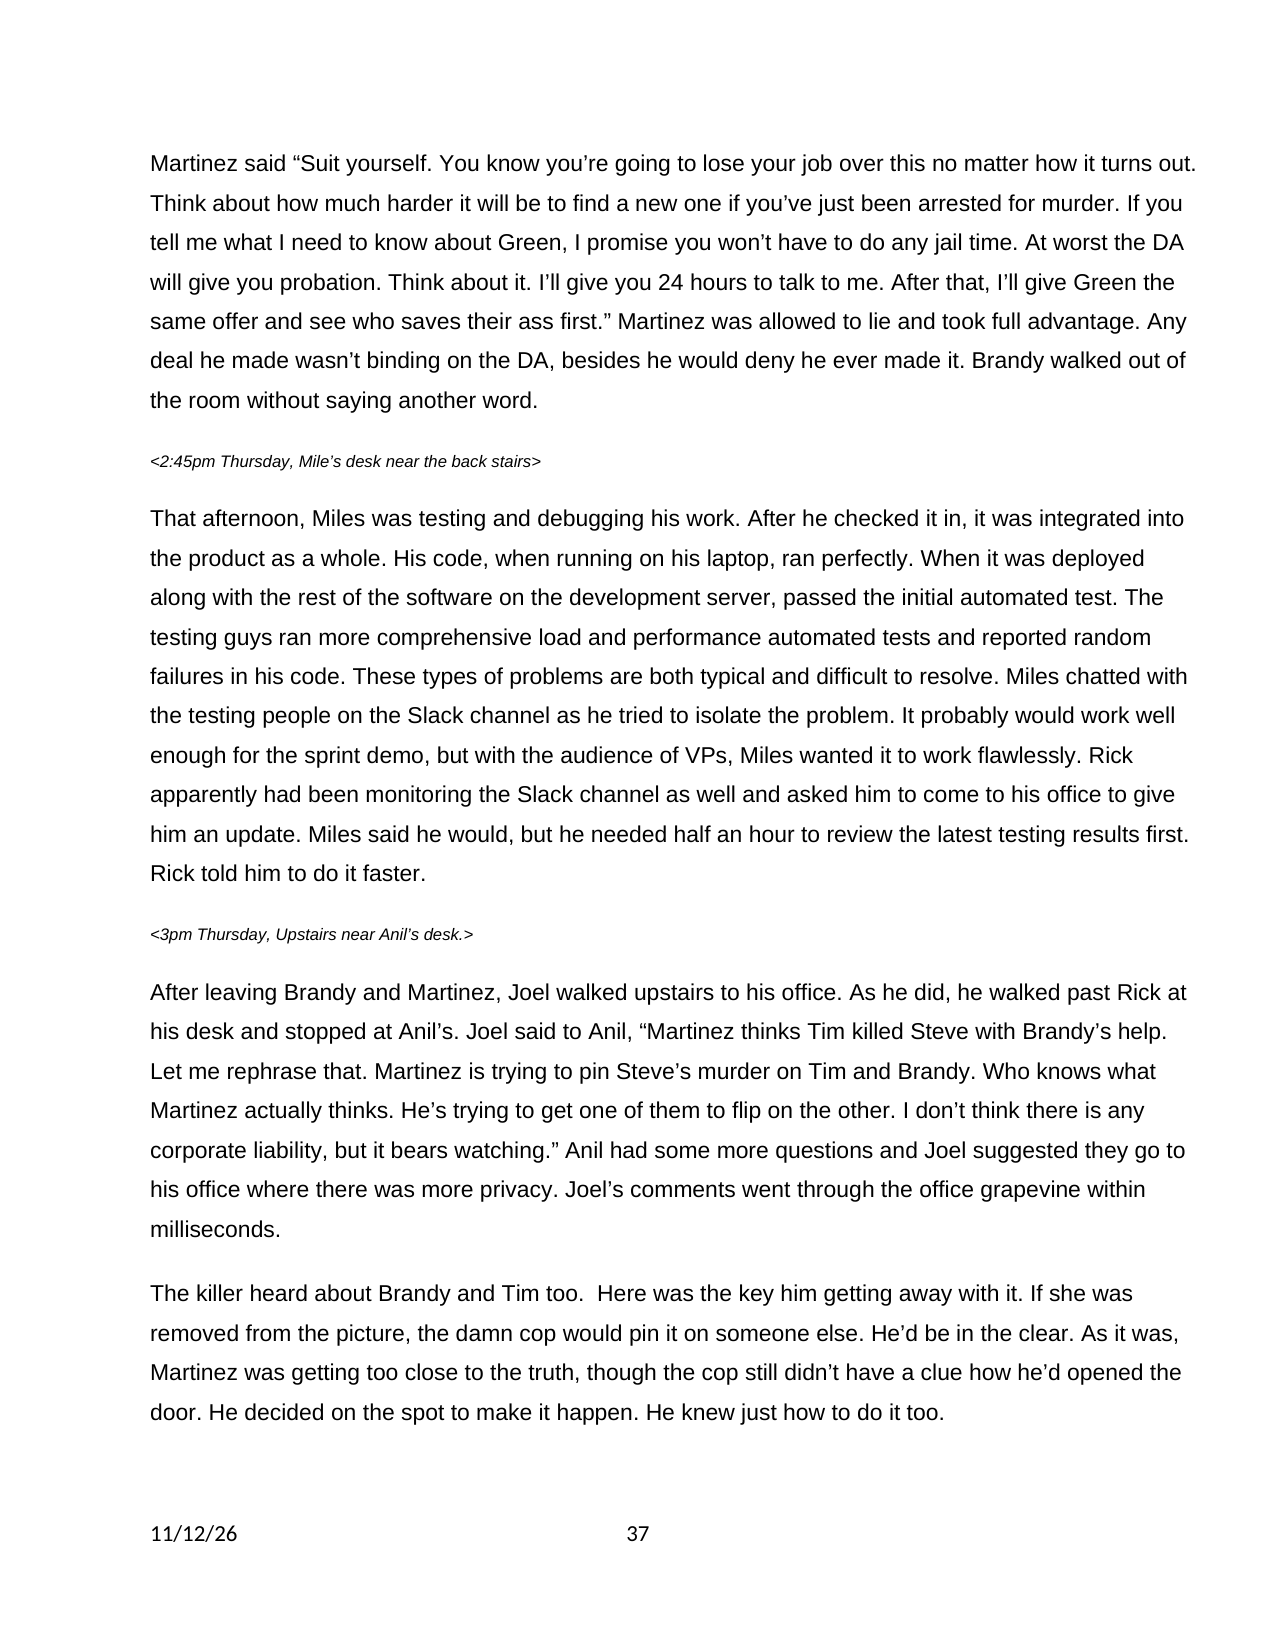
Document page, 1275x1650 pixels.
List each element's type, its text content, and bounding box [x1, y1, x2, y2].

text <3pm Thursday, Upstairs near Anil’s desk.> [150, 925, 1200, 944]
text That afternoon, Miles was testing and debugging his work. After he checked it in, it was integrated into the product as a whole. His code, when running on his laptop, ran perfectly. When it was deployed along with the rest of the software on the development server, passed the initial automated test. The testing guys ran more comprehensive load and performance automated tests and reported random failures in his code. These types of problems are both typical and difficult to resolve. Miles chatted with the testing people on the Slack channel as he tried to isolate the problem. It probably would work well enough for the sprint demo, but with the audience of VPs, Miles wanted it to work flawlessly. Rick apparently had been monitoring the Slack channel as well and asked him to come to his office to give him an update. Miles said he would, but he needed half an hour to review the latest testing results first. Rick told him to do it faster. [150, 505, 1200, 887]
text Martinez said “Suit yourself. You know you’re going to lose your job over this no matter how it turns out. Think about how much harder it will be to find a new one if you’ve just been arrested for murder. If you tell me what I need to know about Green, I promise you won’t have to do any jail time. At worst the DA will give you probation. Think about it. I’ll give you 24 hours to talk to me. After that, I’ll give Green the same offer and see who saves their ass first.” Martinez was allowed to lie and took full advantage. Any deal he made wasn’t binding on the DA, besides he would deny he ever made it. Brandy walked out of the room without saying another word. [150, 150, 1200, 413]
text <2:45pm Thursday, Mile’s desk near the back stairs> [150, 451, 1200, 471]
